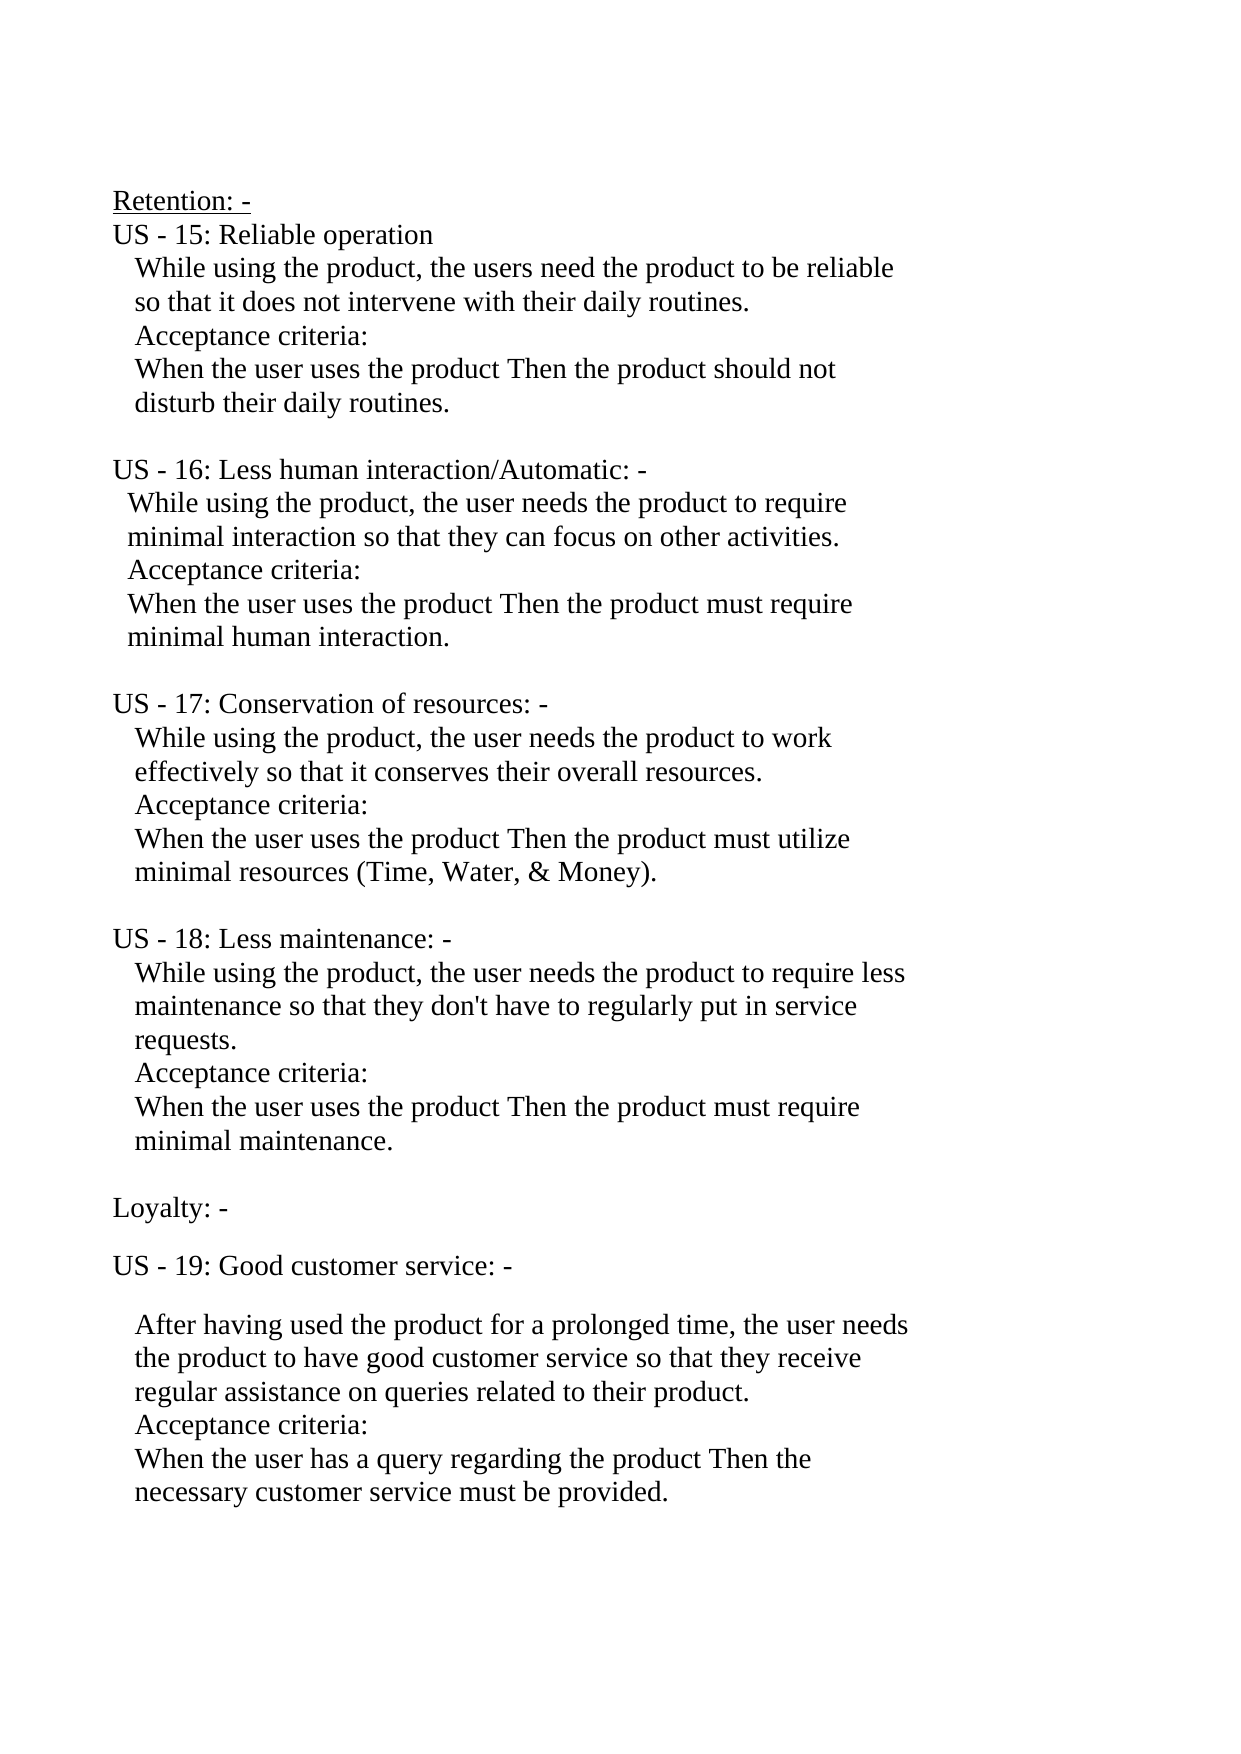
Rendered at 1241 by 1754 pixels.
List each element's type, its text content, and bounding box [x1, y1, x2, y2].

text After having used the product for a prolonged time, the user needs [112, 1307, 1128, 1340]
text When the user uses the product Then the product must utilize [112, 821, 1128, 854]
text Retention: - [112, 183, 1128, 217]
text Acceptance criteria: [112, 1056, 1128, 1089]
text necessary customer service must be provided. [112, 1474, 1128, 1508]
text While using the product, the user needs the product to require [112, 485, 1128, 519]
text While using the product, the users need the product to be reliable [112, 251, 1128, 284]
text disturb their daily routines. [112, 385, 1128, 418]
text US - 18: Less maintenance: - [112, 921, 1128, 955]
text Acceptance criteria: [112, 318, 1128, 351]
text US - 16: Less human interaction/Automatic: - [112, 452, 1128, 485]
text minimal resources (Time, Water, & Money). [112, 854, 1128, 888]
text US - 15: Reliable operation [112, 217, 1128, 251]
text US - 17: Conservation of resources: - [112, 687, 1128, 720]
text When the user uses the product Then the product should not [112, 351, 1128, 385]
text so that it does not intervene with their daily routines. [112, 284, 1128, 318]
text US - 19: Good customer service: - [112, 1248, 1128, 1282]
text requests. [112, 1022, 1128, 1056]
text maintenance so that they don't have to regularly put in service [112, 988, 1128, 1022]
text While using the product, the user needs the product to work [112, 720, 1128, 754]
text While using the product, the user needs the product to require less [112, 955, 1128, 988]
text Acceptance criteria: [112, 787, 1128, 821]
text minimal interaction so that they can focus on other activities. [112, 519, 1128, 552]
text the product to have good customer service so that they receive [112, 1340, 1128, 1374]
text Acceptance criteria: [112, 552, 1128, 586]
text Acceptance criteria: [112, 1407, 1128, 1441]
text minimal human interaction. [112, 619, 1128, 653]
text minimal maintenance. [112, 1123, 1128, 1156]
text Loyalty: - [112, 1190, 1128, 1223]
text When the user uses the product Then the product must require [112, 1089, 1128, 1123]
text regular assistance on queries related to their product. [112, 1374, 1128, 1407]
text effectively so that it conserves their overall resources. [112, 754, 1128, 787]
text When the user uses the product Then the product must require [112, 586, 1128, 619]
text When the user has a query regarding the product Then the [112, 1441, 1128, 1474]
